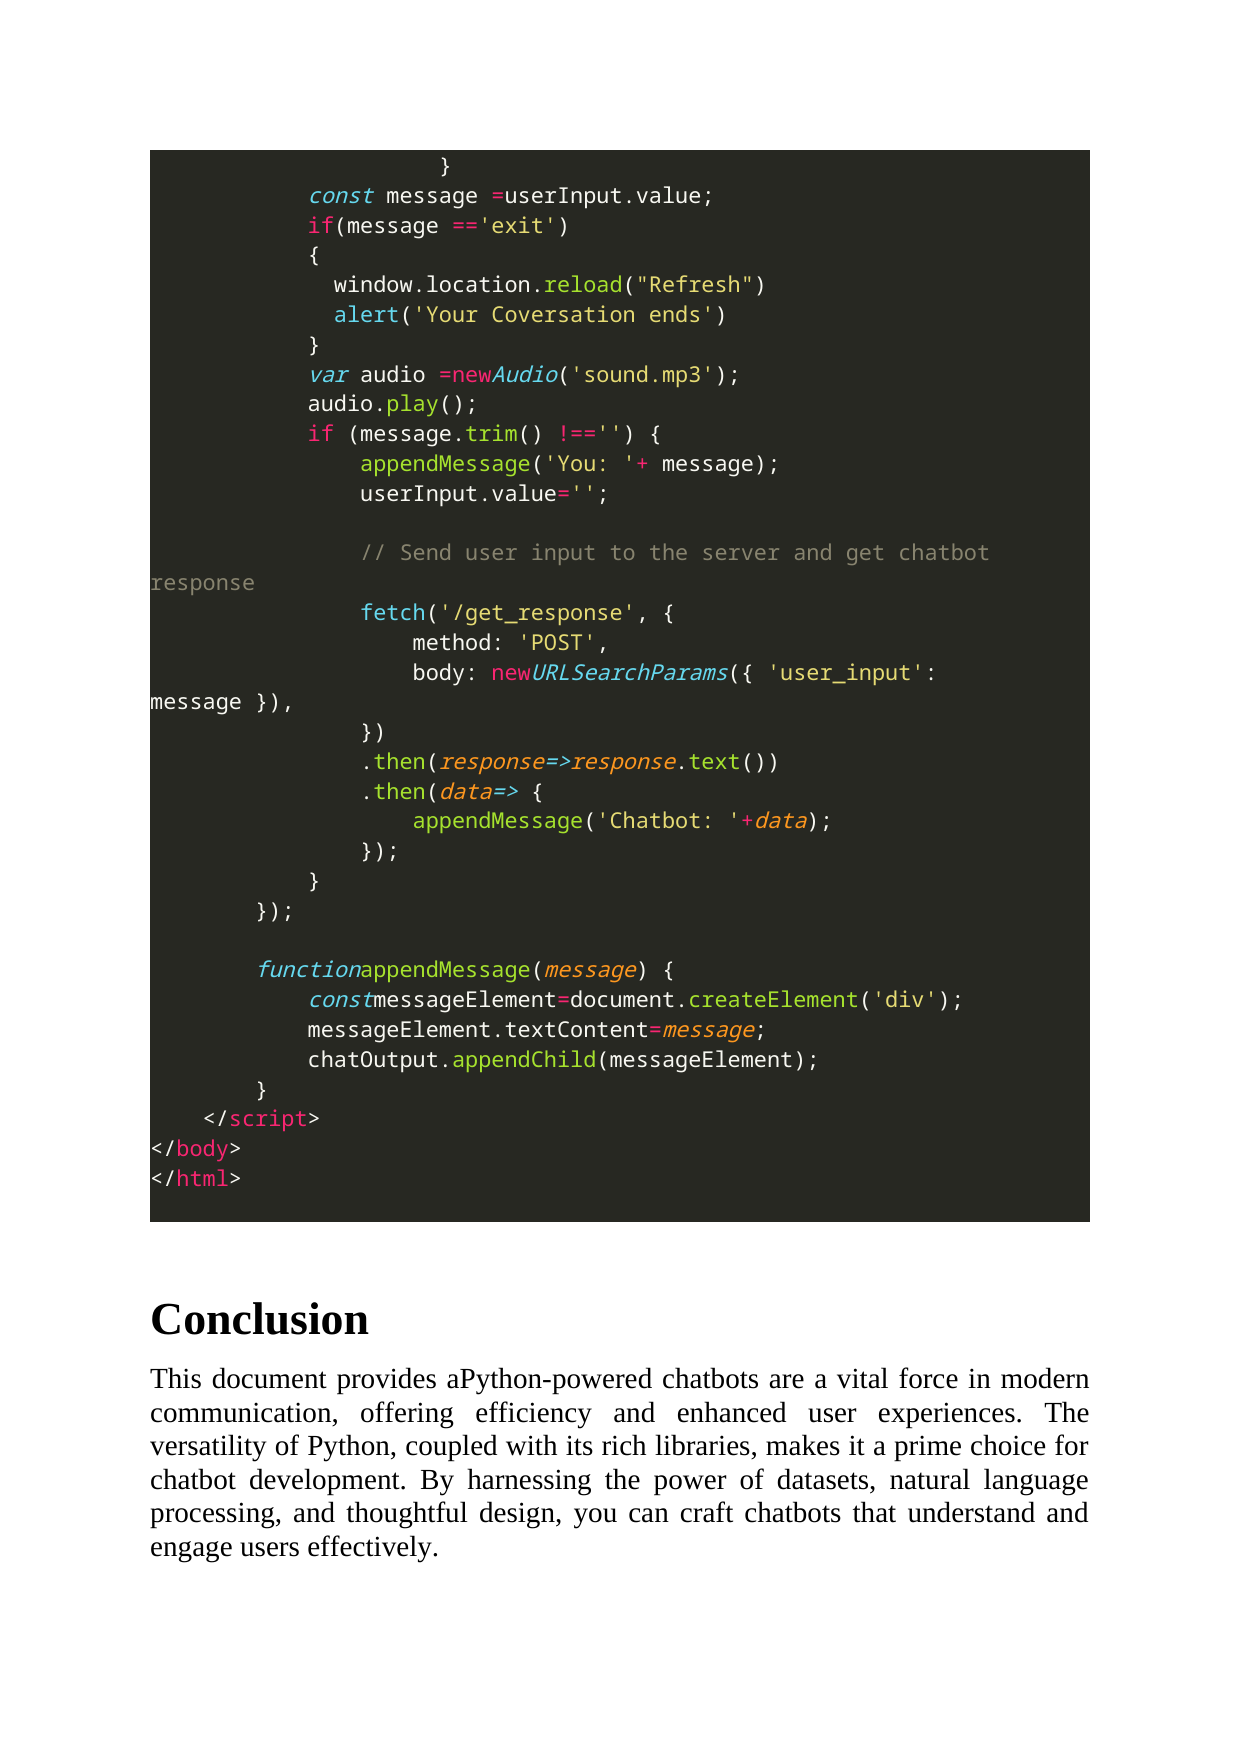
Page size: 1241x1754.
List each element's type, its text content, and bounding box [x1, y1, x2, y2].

text </body> [150, 1133, 1090, 1163]
text appendMessage('You: '+ message); [150, 448, 1090, 478]
text }); [150, 835, 1090, 865]
text } [150, 329, 1090, 358]
text method: 'POST', [150, 627, 1090, 656]
text fetch('/get_response', { [150, 597, 1090, 627]
text body: newURLSearchParams({ 'user_input': message }), [150, 656, 1090, 716]
text .then(data=> { [150, 776, 1090, 805]
text messageElement.textContent=message; [150, 1014, 1090, 1044]
text } [150, 150, 1090, 180]
text }) [150, 716, 1090, 746]
text constmessageElement=document.createElement('div'); [150, 984, 1090, 1014]
text userInput.value=''; [150, 478, 1090, 507]
text if (message.trim() !=='') { [150, 418, 1090, 448]
text functionappendMessage(message) { [150, 954, 1090, 984]
text This document provides aPython-powered chatbots are a vital force in modern communication, offering efficiency and enhanced user experiences. The versatility of Python, coupled with its rich libraries, makes it a prime choice for chatbot development. By harnessing the power of datasets, natural language processing, and thoughtful design, you can craft chatbots that understand and engage users effectively. [150, 1361, 1090, 1562]
text audio.play(); [150, 388, 1090, 418]
text alert('Your Coversation ends') [150, 299, 1090, 329]
text Conclusion [150, 1292, 1090, 1344]
text } [150, 1073, 1090, 1103]
text chatOutput.appendChild(messageElement); [150, 1044, 1090, 1073]
text </script> [150, 1103, 1090, 1133]
text var audio =newAudio('sound.mp3'); [150, 358, 1090, 388]
text appendMessage('Chatbot: '+data); [150, 805, 1090, 835]
text // Send user input to the server and get chatbot response [150, 537, 1090, 597]
text { [150, 239, 1090, 269]
text </html> [150, 1163, 1090, 1193]
text const message =userInput.value; [150, 180, 1090, 209]
text window.location.reload("Refresh") [150, 269, 1090, 299]
text } [150, 865, 1090, 895]
text }); [150, 895, 1090, 924]
text if(message =='exit') [150, 209, 1090, 239]
text .then(response=>response.text()) [150, 746, 1090, 776]
